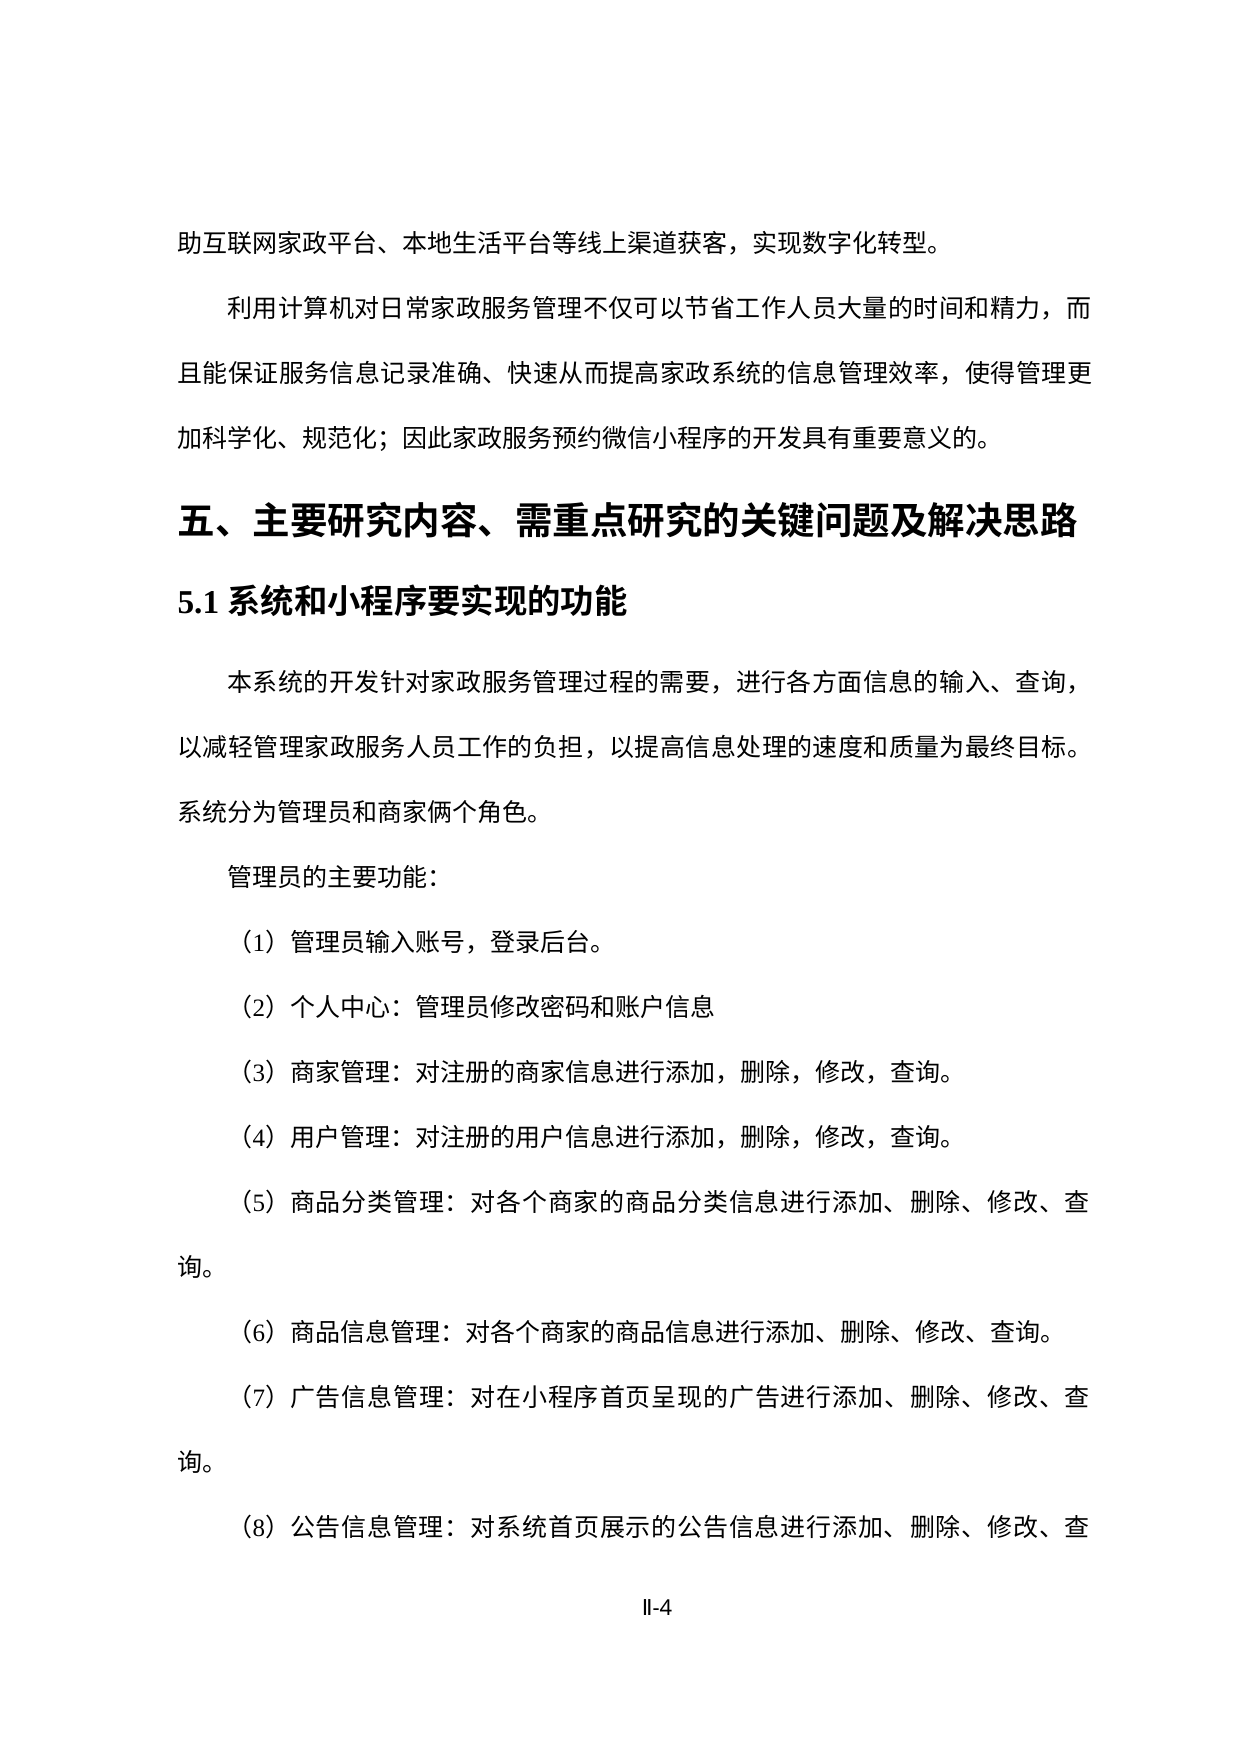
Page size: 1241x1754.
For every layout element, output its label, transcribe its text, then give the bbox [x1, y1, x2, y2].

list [177, 1493, 1092, 1558]
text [177, 209, 1092, 274]
list 管理员输入账号，登录后台。 [177, 908, 1092, 973]
list 商品信息管理：对各个商家的商品信息进行添加、删除、修改、查询。 [177, 1298, 1092, 1363]
list 广告信息管理：对在小程序首页呈现的广告进行添加、删除、修改、查询。 [177, 1363, 1092, 1493]
text 五、主要研究内容、需重点研究的关键问题及解决思路 [177, 486, 1092, 551]
text 管理员的主要功能： [177, 843, 1092, 908]
list 个人中心：管理员修改密码和账户信息 [177, 973, 1092, 1038]
list 用户管理：对注册的用户信息进行添加，删除，修改，查询。 [177, 1103, 1092, 1168]
text 5.1 系统和小程序要实现的功能 [177, 567, 1092, 632]
list 商家管理：对注册的商家信息进行添加，删除，修改，查询。 [177, 1038, 1092, 1103]
text 本系统的开发针对家政服务管理过程的需要，进行各方面信息的输入、查询，以减轻管理家政服务人员工作的负担，以提高信息处理的速度和质量为最终目标。系统分为管理员和商家俩个角色。 [177, 648, 1092, 843]
list 商品分类管理：对各个商家的商品分类信息进行添加、删除、修改、查询。 [177, 1168, 1092, 1298]
text 利用计算机对日常家政服务管理不仅可以节省工作人员大量的时间和精力，而且能保证服务信息记录准确、快速从而提高家政系统的信息管理效率，使得管理更加科学化、规范化；因此家政服务预约微信小程序的开发具有重要意义的。 [177, 274, 1092, 469]
